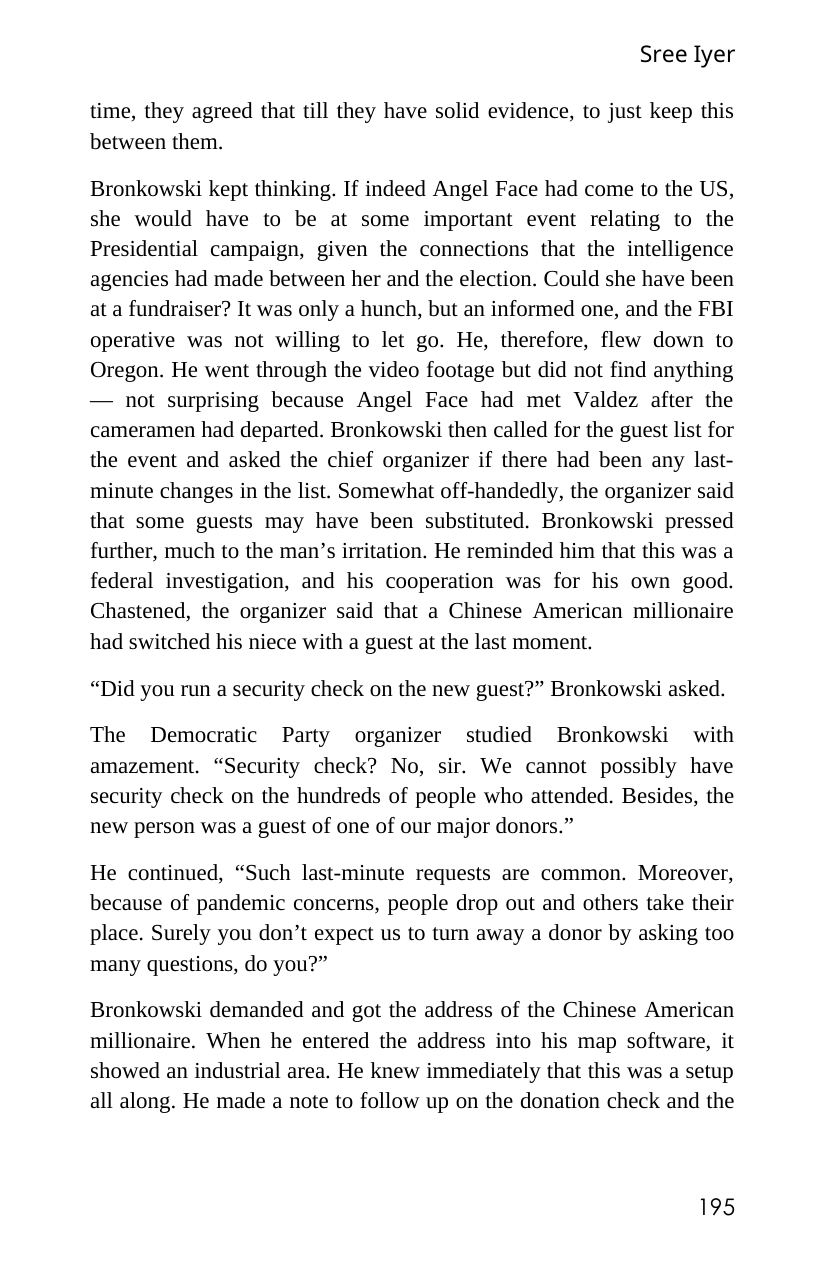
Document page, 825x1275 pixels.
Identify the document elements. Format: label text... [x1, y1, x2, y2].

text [90, 97, 735, 154]
text He continued, “Such last-minute requests are common. Moreover, because of pandemic concerns, people drop out and others take their place. Surely you don’t expect us to turn away a donor by asking too many questions, do you?” [90, 859, 735, 976]
text “Did you run a security check on the new guest?” Bronkowski asked. [90, 674, 735, 701]
text The Democratic Party organizer studied Bronkowski with amazement. “Security check? No, sir. We cannot possibly have security check on the hundreds of people who attended. Besides, the new person was a guest of one of our major donors.” [90, 721, 735, 838]
text Bronkowski kept thinking. If indeed Angel Face had come to the US, she would have to be at some important event relating to the Presidential campaign, given the connections that the intelligence agencies had made between her and the election. Could she have been at a fundraiser? It was only a hunch, but an informed one, and the FBI operative was not willing to let go. He, therefore, flew down to Oregon. He went through the video footage but did not find anything — not surprising because Angel Face had met Valdez after the cameramen had departed. Bronkowski then called for the guest list for the event and asked the chief organizer if there had been any last-minute changes in the list. Somewhat off-handedly, the organizer said that some guests may have been substituted. Bronkowski pressed further, much to the man’s irritation. He reminded him that this was a federal investigation, and his cooperation was for his own good. Chastened, the organizer said that a Chinese American millionaire had switched his niece with a guest at the last moment. [90, 174, 735, 654]
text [90, 996, 735, 1113]
